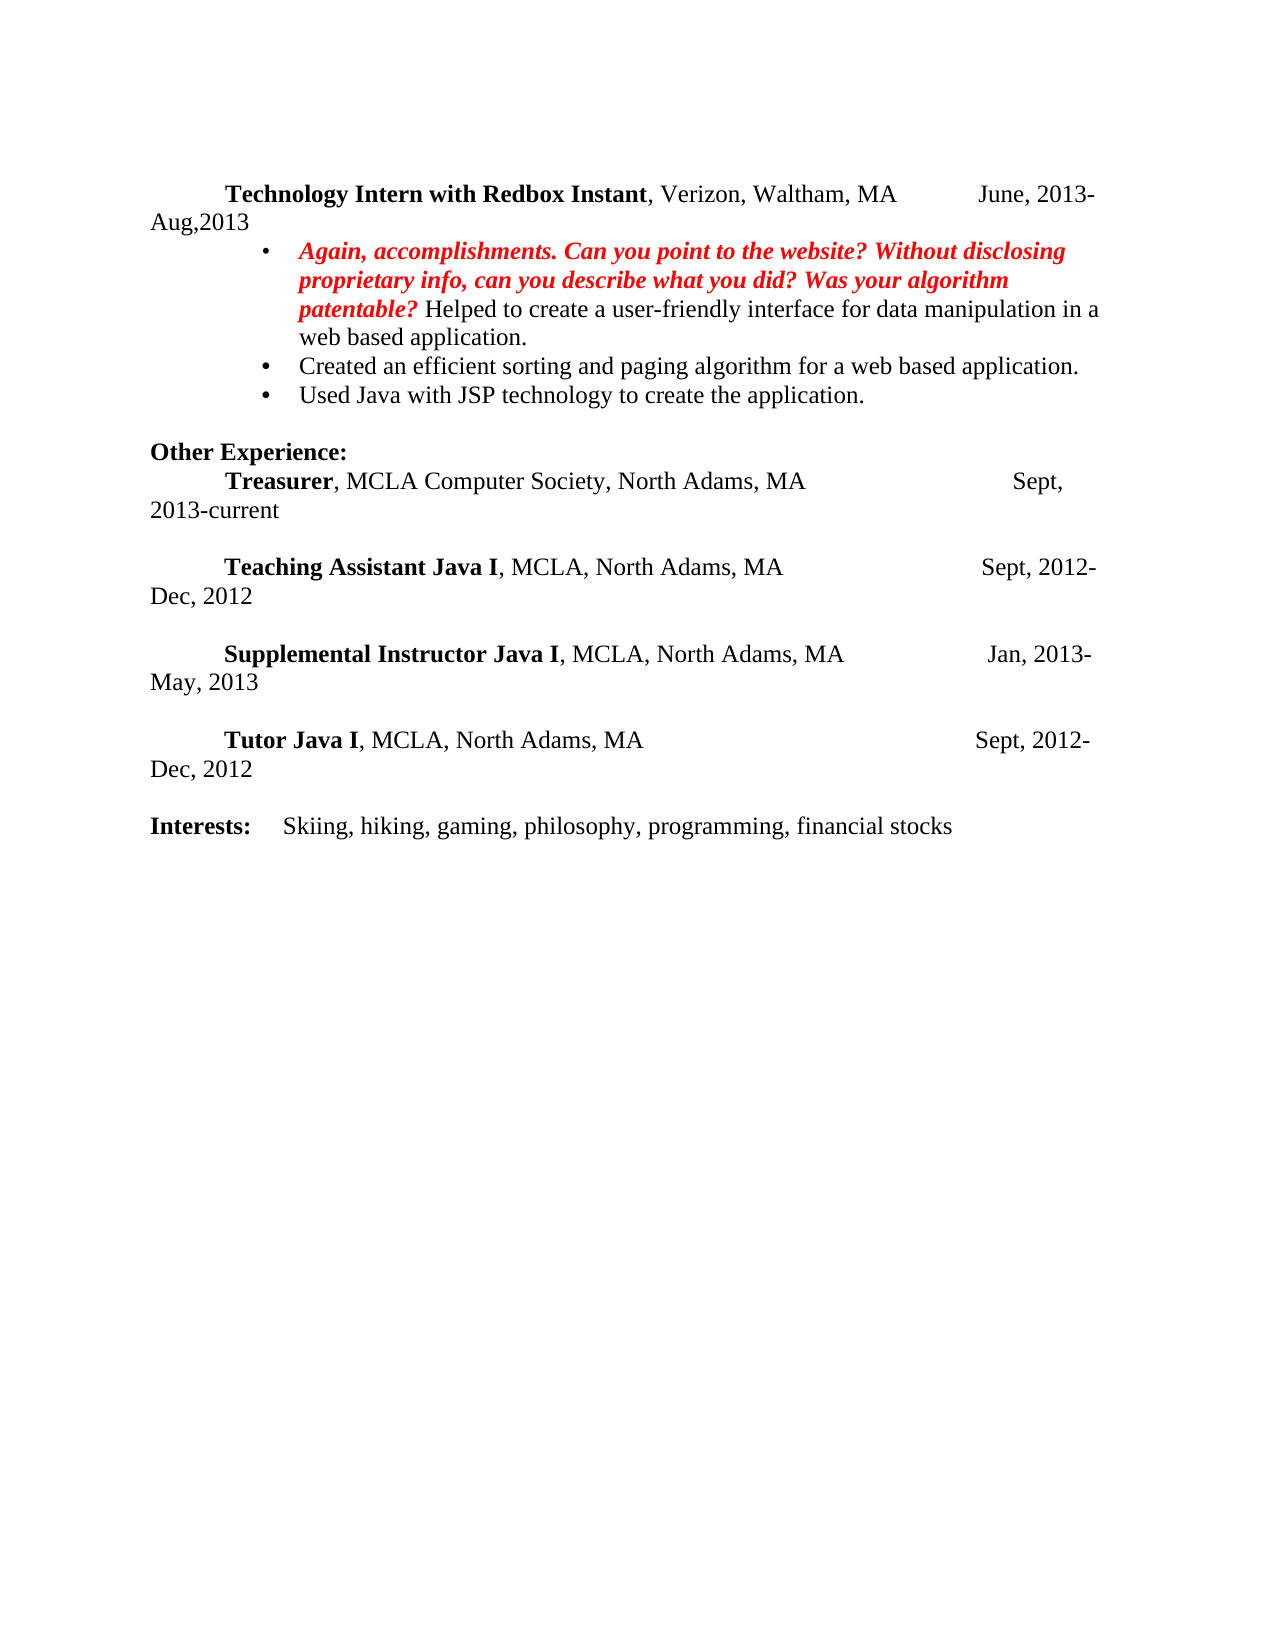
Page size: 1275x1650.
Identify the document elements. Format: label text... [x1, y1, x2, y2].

text Treasurer, MCLA Computer Society, North Adams, MA Sept, 2013-current [150, 466, 1125, 524]
text Supplemental Instructor Java I, MCLA, North Adams, MA Jan, 2013-May, 2013 [150, 639, 1125, 696]
text Interests: Skiing, hiking, gaming, philosophy, programming, financial stocks [150, 811, 1125, 840]
text Other Experience: [150, 437, 1125, 466]
text Technology Intern with Redbox Instant, Verizon, Waltham, MA June, 2013-Aug,2013 [150, 179, 1125, 236]
list Again, accomplishments. Can you point to the website? Without disclosing proprietary info, can you describe what you did? Was your algorithm patentable? Helped to create a user-friendly interface for data manipulation in a web based application. [261, 236, 1125, 351]
text Teaching Assistant Java I, MCLA, North Adams, MA Sept, 2012-Dec, 2012 [150, 552, 1125, 610]
text Tutor Java I, MCLA, North Adams, MA Sept, 2012-Dec, 2012 [150, 725, 1125, 782]
list Created an efficient sorting and paging algorithm for a web based application. [261, 351, 1125, 380]
list Used Java with JSP technology to create the application. [261, 380, 1125, 409]
